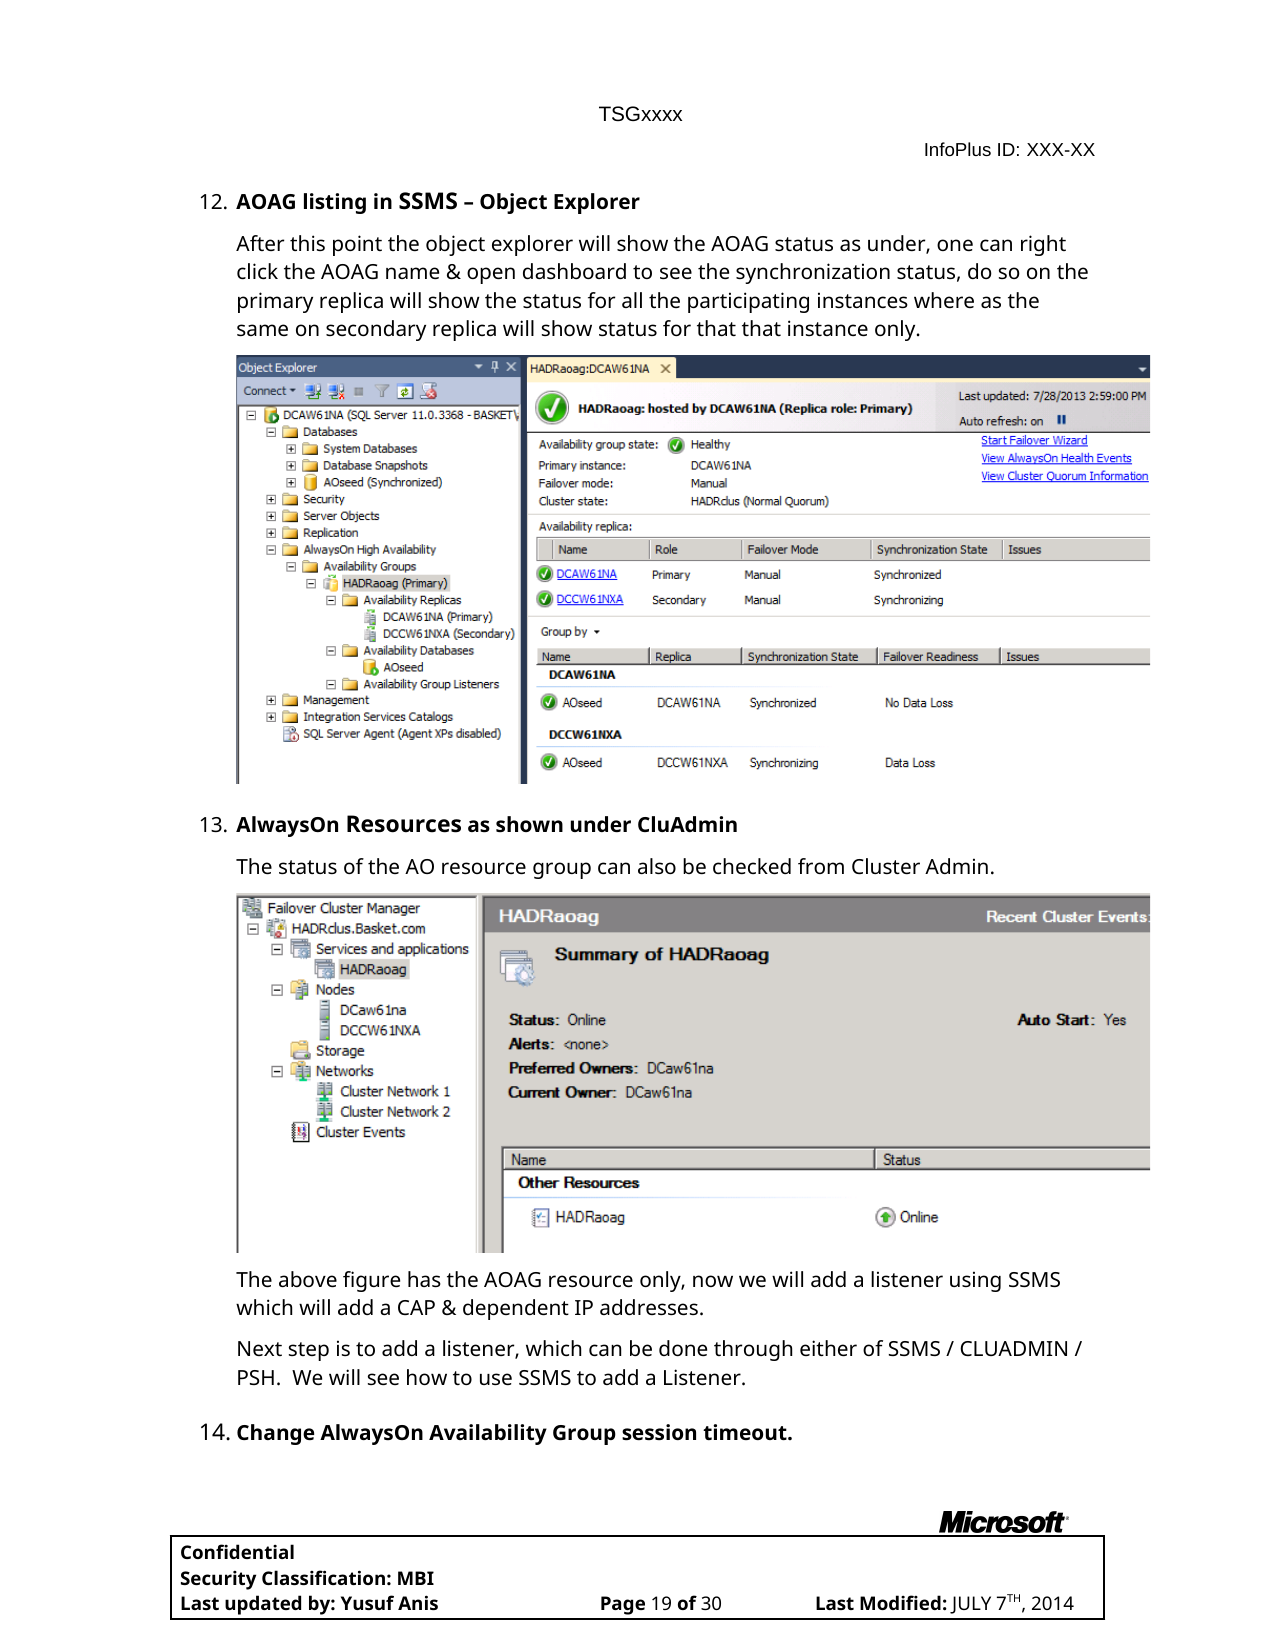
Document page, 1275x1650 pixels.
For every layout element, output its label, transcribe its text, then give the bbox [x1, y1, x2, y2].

text After this point the object explorer will show the AOAG status as under, one can right click the AOAG name & open dashboard to see the synchronization status, do so on the primary replica will show the status for all the participating instances where as the same on secondary replica will show status for that that instance only. [236, 229, 1095, 343]
text The above figure has the AOAG resource only, now we will add a listener using SSMS which will add a CAP & dependent IP addresses. [236, 1265, 1095, 1322]
picture [939, 1511, 1069, 1533]
text Next step is to add a listener, which can be done through either of SSMS / CLUADMIN / PSH. We will see how to use SSMS to add a Listener. [236, 1334, 1095, 1391]
text The status of the AO resource group can also be checked from Cluster Admin. [236, 852, 1095, 881]
list AlwaysOn Resources as shown under CluAdmin [199, 808, 1095, 840]
list Change AlwaysOn Availability Group session timeout. [199, 1416, 1095, 1447]
picture [236, 355, 1151, 784]
picture [236, 893, 1151, 1253]
list AOAG listing in SSMS – Object Explorer [199, 185, 1095, 217]
